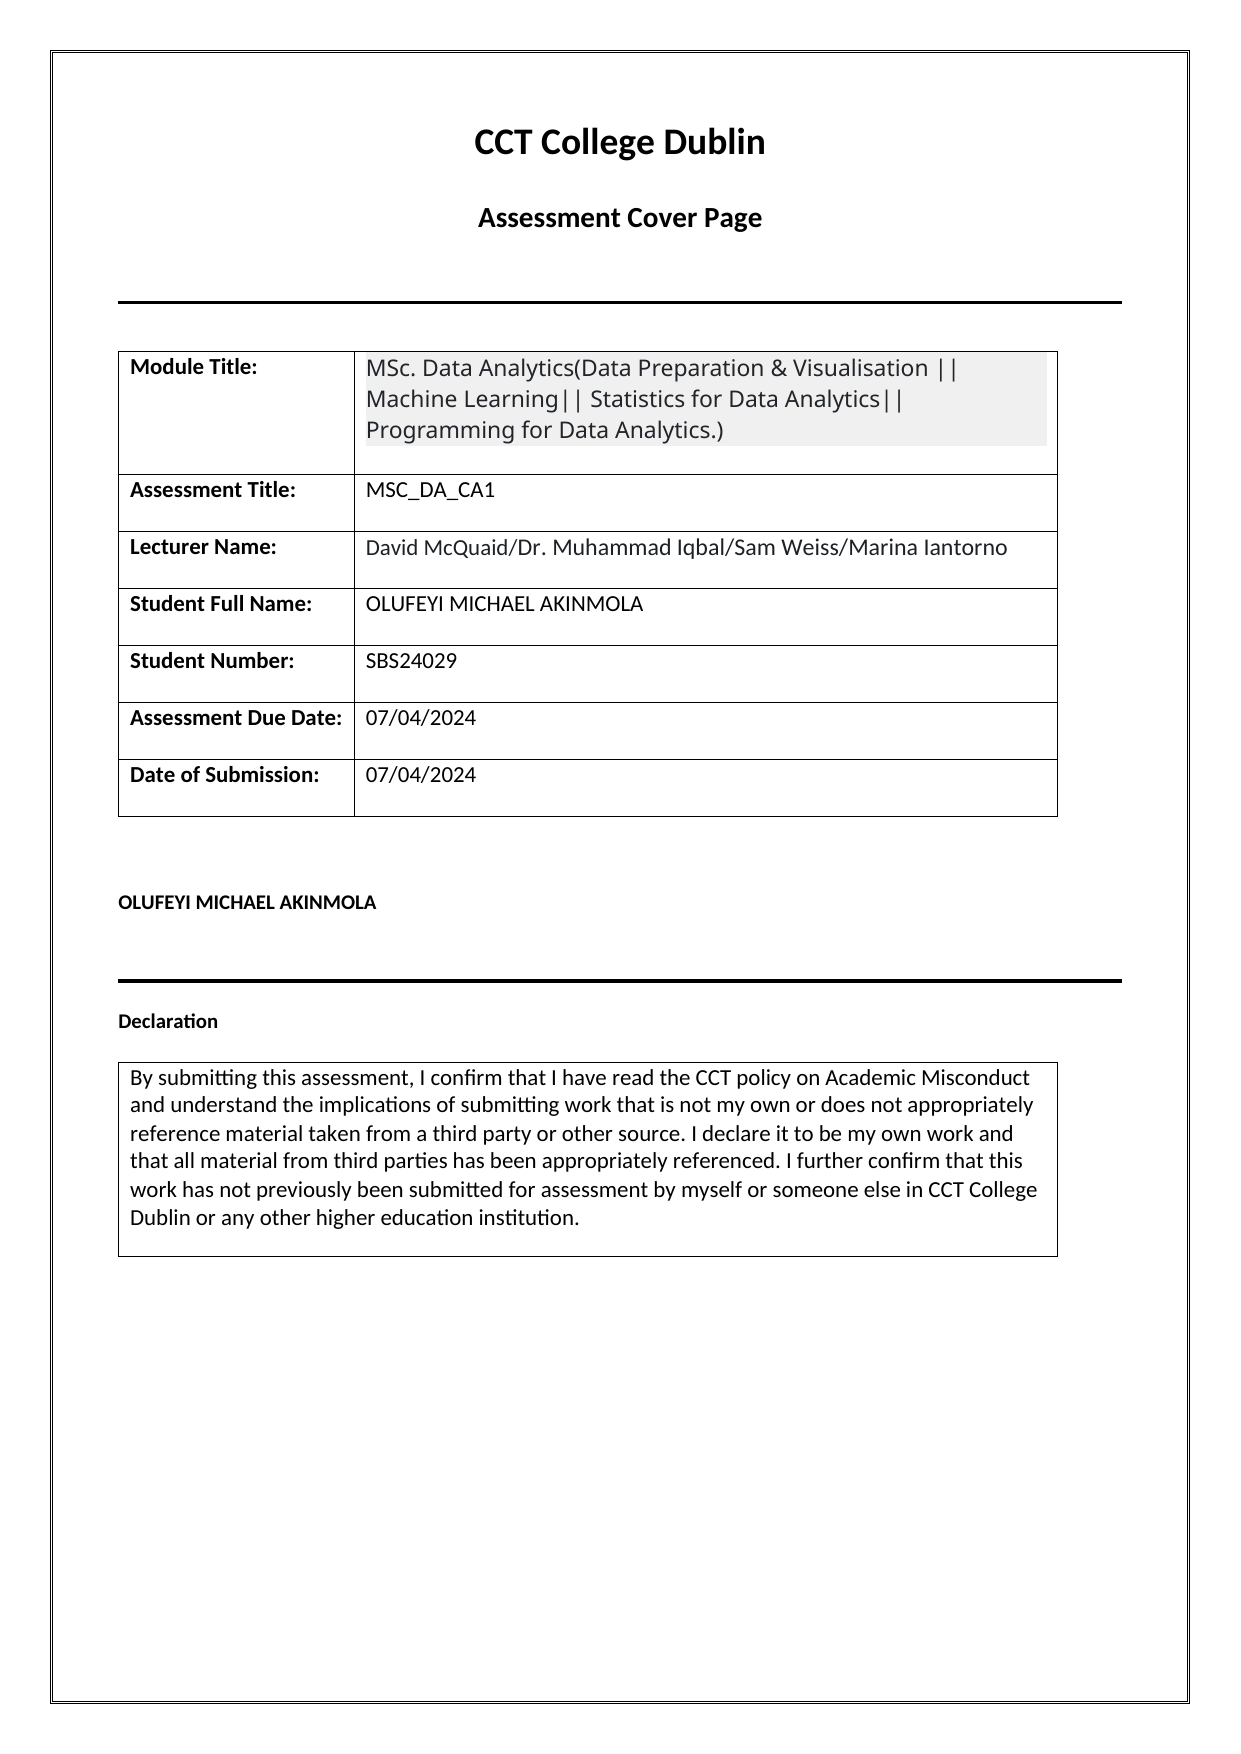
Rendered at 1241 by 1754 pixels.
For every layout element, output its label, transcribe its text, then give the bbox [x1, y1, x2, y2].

text Assessment Cover Page [118, 199, 1122, 235]
table_cell SBS24029 [355, 646, 1057, 702]
table_cell OLUFEYI MICHAEL AKINMOLA [355, 589, 1057, 645]
table_cell 07/04/2024 [355, 760, 1057, 816]
table_cell Lecturer Name: [119, 532, 354, 588]
text OLUFEYI MICHAEL AKINMOLA [118, 889, 1122, 979]
table_cell 07/04/2024 [355, 703, 1057, 759]
table_cell Student Full Name: [119, 589, 354, 645]
text Declaration [118, 1008, 1122, 1033]
table_cell Date of Submission: [119, 760, 354, 816]
table_cell David McQuaid/Dr. Muhammad Iqbal/Sam Weiss/Marina Iantorno [355, 532, 1057, 588]
table_cell Assessment Title: [119, 475, 354, 531]
table_cell MSC_DA_CA1 [355, 475, 1057, 531]
table_header MSc. Data Analytics(Data Preparation & Visualisation || Machine Learning|| Statistics for Data Analytics|| Programming for Data Analytics.) [355, 352, 1057, 474]
table_header Module Title: [119, 352, 354, 474]
text CCT College Dublin [118, 118, 1122, 164]
table_cell Student Number: [119, 646, 354, 702]
table_header By submitting this assessment, I confirm that I have read the CCT policy on Academic Misconduct and understand the implications of submitting work that is not my own or does not appropriately reference material taken from a third party or other source. I declare it to be my own work and that all material from third parties has been appropriately referenced. I further confirm that this work has not previously been submitted for assessment by myself or someone else in CCT College Dublin or any other higher education institution. [119, 1063, 1057, 1256]
table_cell Assessment Due Date: [119, 703, 354, 759]
